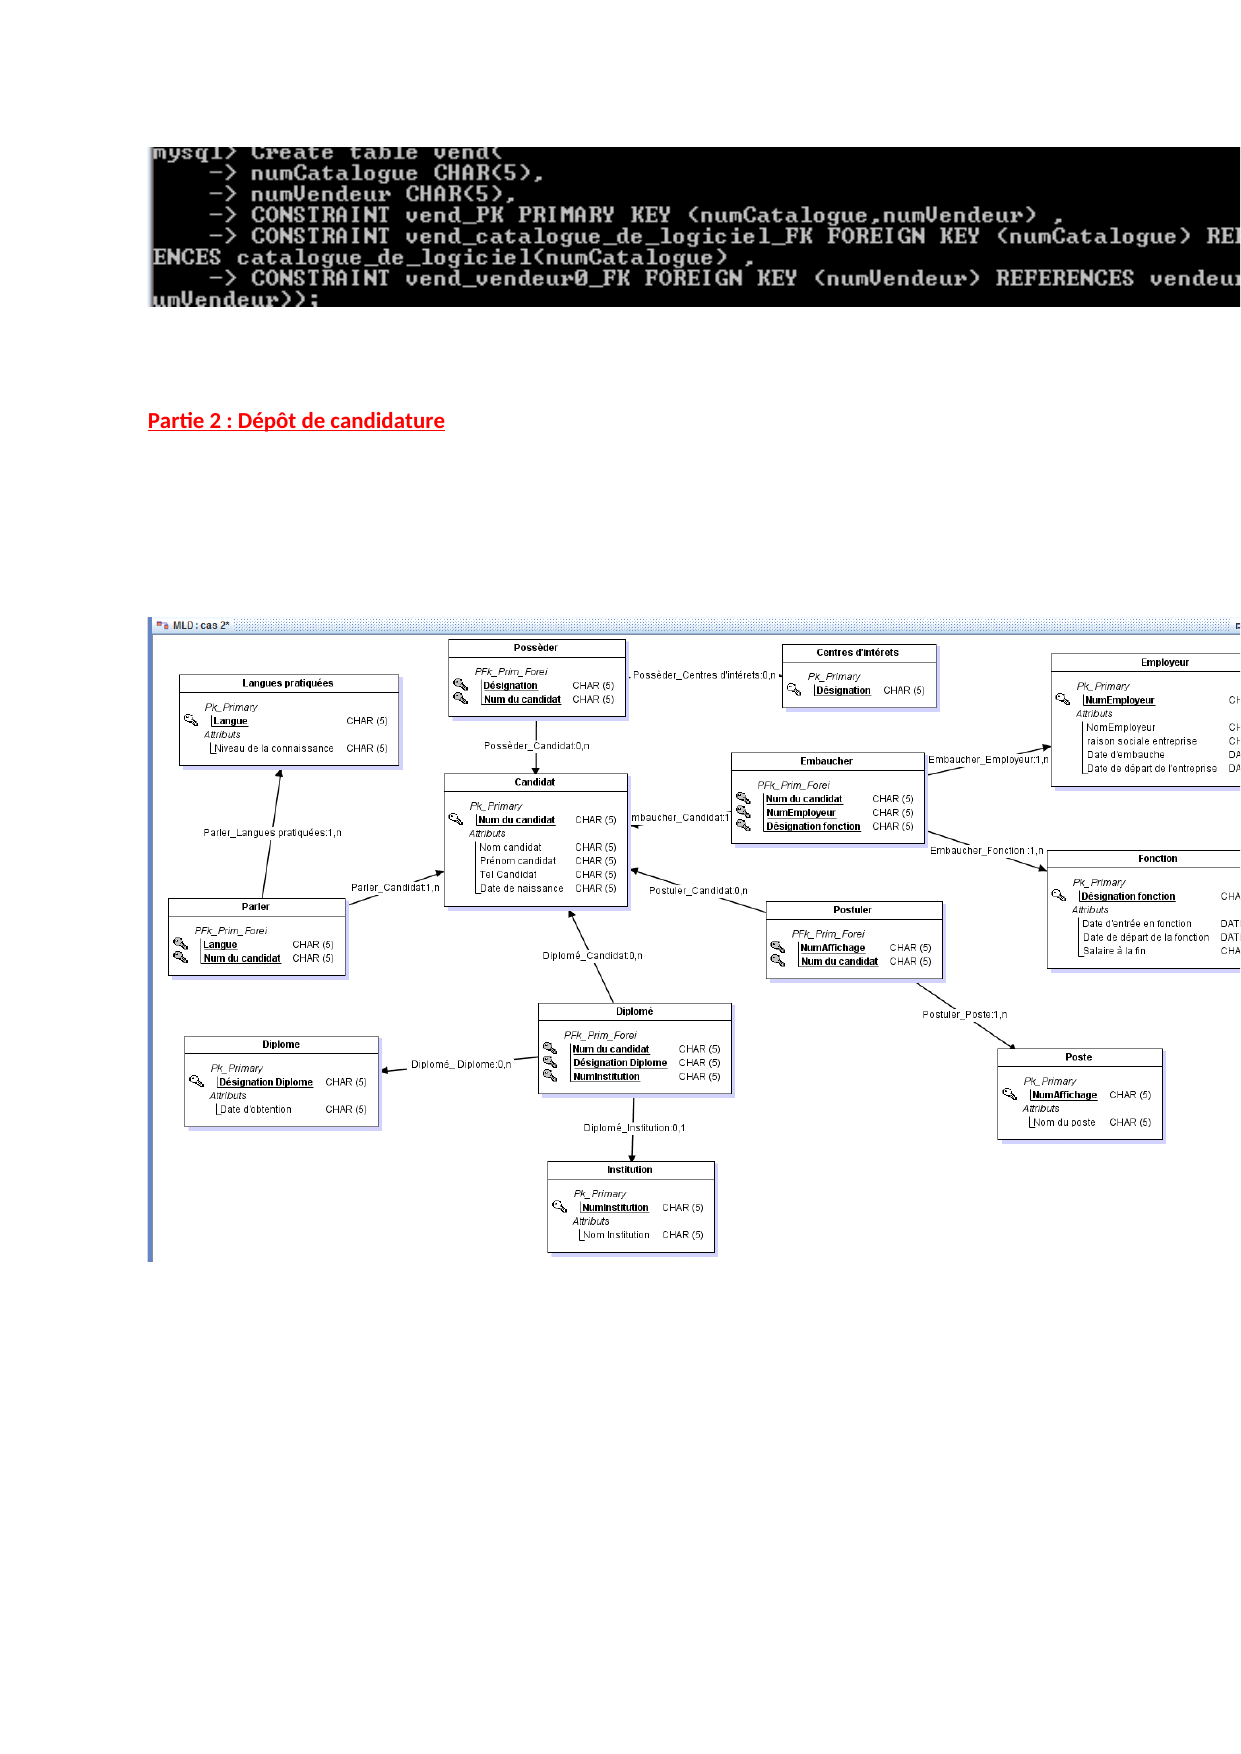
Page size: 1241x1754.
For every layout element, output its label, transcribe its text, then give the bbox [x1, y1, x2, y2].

picture [147, 147, 1241, 307]
picture [147, 617, 1241, 1262]
text Partie 2 : Dépôt de candidature [148, 406, 1093, 434]
